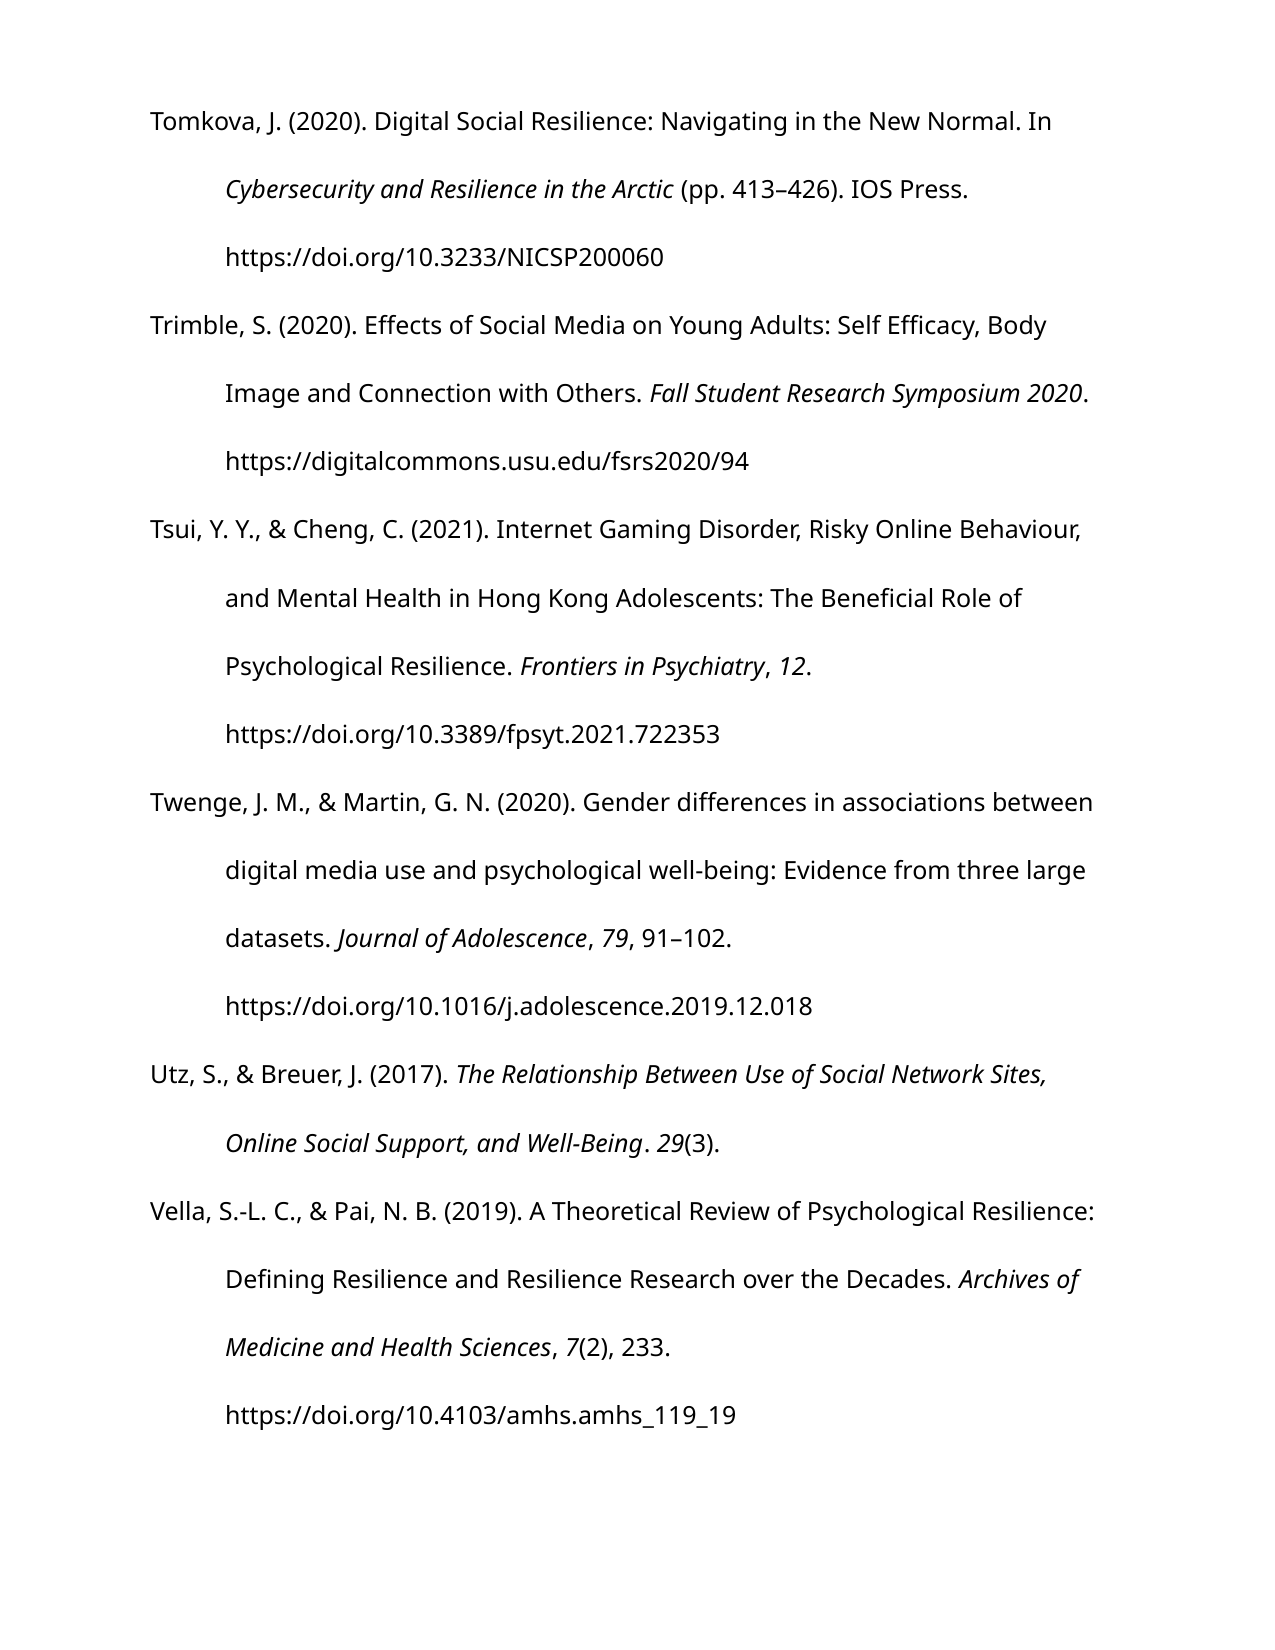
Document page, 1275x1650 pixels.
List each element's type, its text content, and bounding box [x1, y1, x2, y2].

text Tomkova, J. (2020). Digital Social Resilience: Navigating in the New Normal. In Cybersecurity and Resilience in the Arctic (pp. 413–426). IOS Press. https://doi.org/10.3233/NICSP200060 [150, 103, 1125, 274]
text Vella, S.-L. C., & Pai, N. B. (2019). A Theoretical Review of Psychological Resilience: Defining Resilience and Resilience Research over the Decades. Archives of Medicine and Health Sciences, 7(2), 233. https://doi.org/10.4103/amhs.amhs_119_19 [150, 1193, 1125, 1432]
text Utz, S., & Breuer, J. (2017). The Relationship Between Use of Social Network Sites, Online Social Support, and Well-Being. 29(3). [150, 1057, 1125, 1159]
text Trimble, S. (2020). Effects of Social Media on Young Adults: Self Efficacy, Body Image and Connection with Others. Fall Student Research Symposium 2020. https://digitalcommons.usu.edu/fsrs2020/94 [150, 308, 1125, 478]
text Tsui, Y. Y., & Cheng, C. (2021). Internet Gaming Disorder, Risky Online Behaviour, and Mental Health in Hong Kong Adolescents: The Beneficial Role of Psychological Resilience. Frontiers in Psychiatry, 12. https://doi.org/10.3389/fpsyt.2021.722353 [150, 512, 1125, 751]
text Twenge, J. M., & Martin, G. N. (2020). Gender differences in associations between digital media use and psychological well-being: Evidence from three large datasets. Journal of Adolescence, 79, 91–102. https://doi.org/10.1016/j.adolescence.2019.12.018 [150, 785, 1125, 1023]
